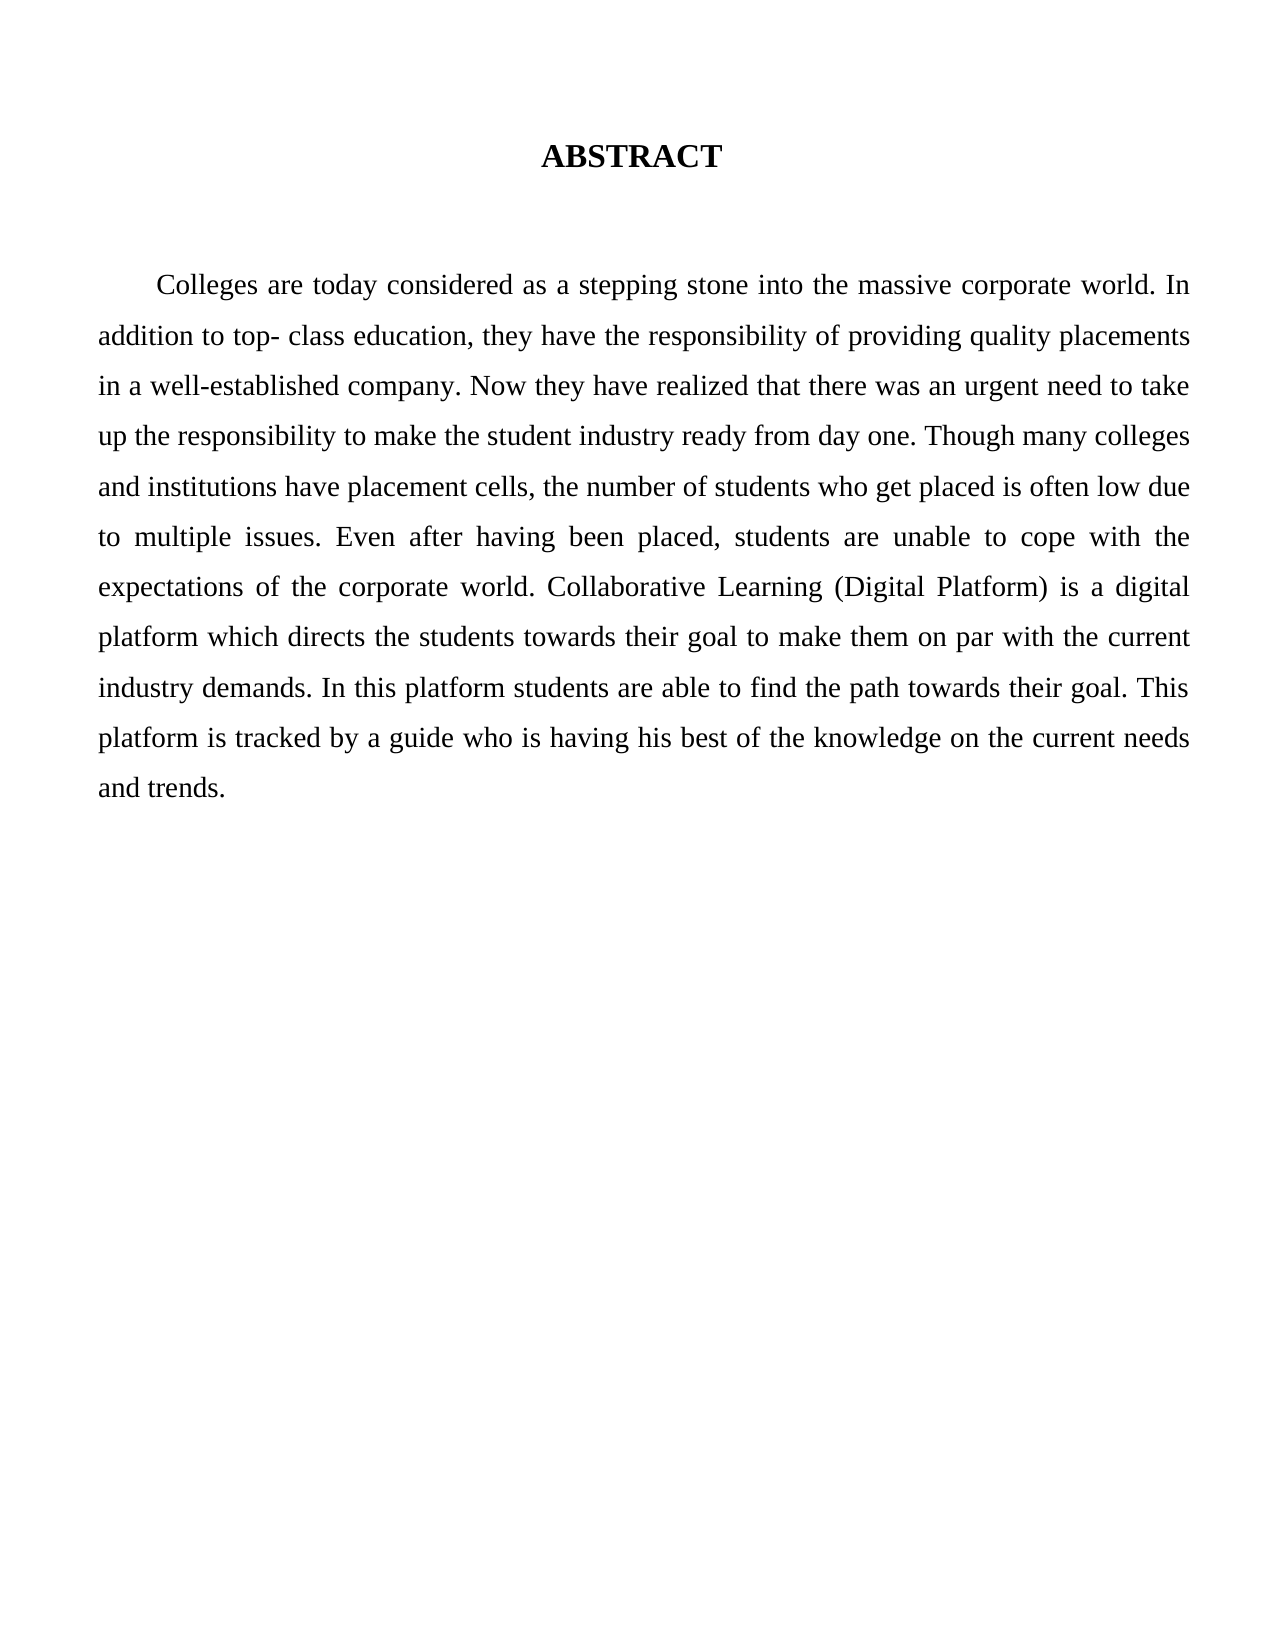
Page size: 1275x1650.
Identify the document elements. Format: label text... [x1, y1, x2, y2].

text Colleges are today considered as a stepping stone into the massive corporate world. In addition to top- class education, they have the responsibility of providing quality placements in a well-established company. Now they have realized that there was an urgent need to take up the responsibility to make the student industry ready from day one. Though many colleges and institutions have placement cells, the number of students who get placed is often low due to multiple issues. Even after having been placed, students are unable to cope with the expectations of the corporate world. Collaborative Learning (Digital Platform) is a digital platform which directs the students towards their goal to make them on par with the current industry demands. In this platform students are able to find the path towards their goal. This platform is tracked by a guide who is having his best of the knowledge on the current needs and trends. [98, 267, 1191, 804]
text ABSTRACT [159, 136, 1104, 174]
